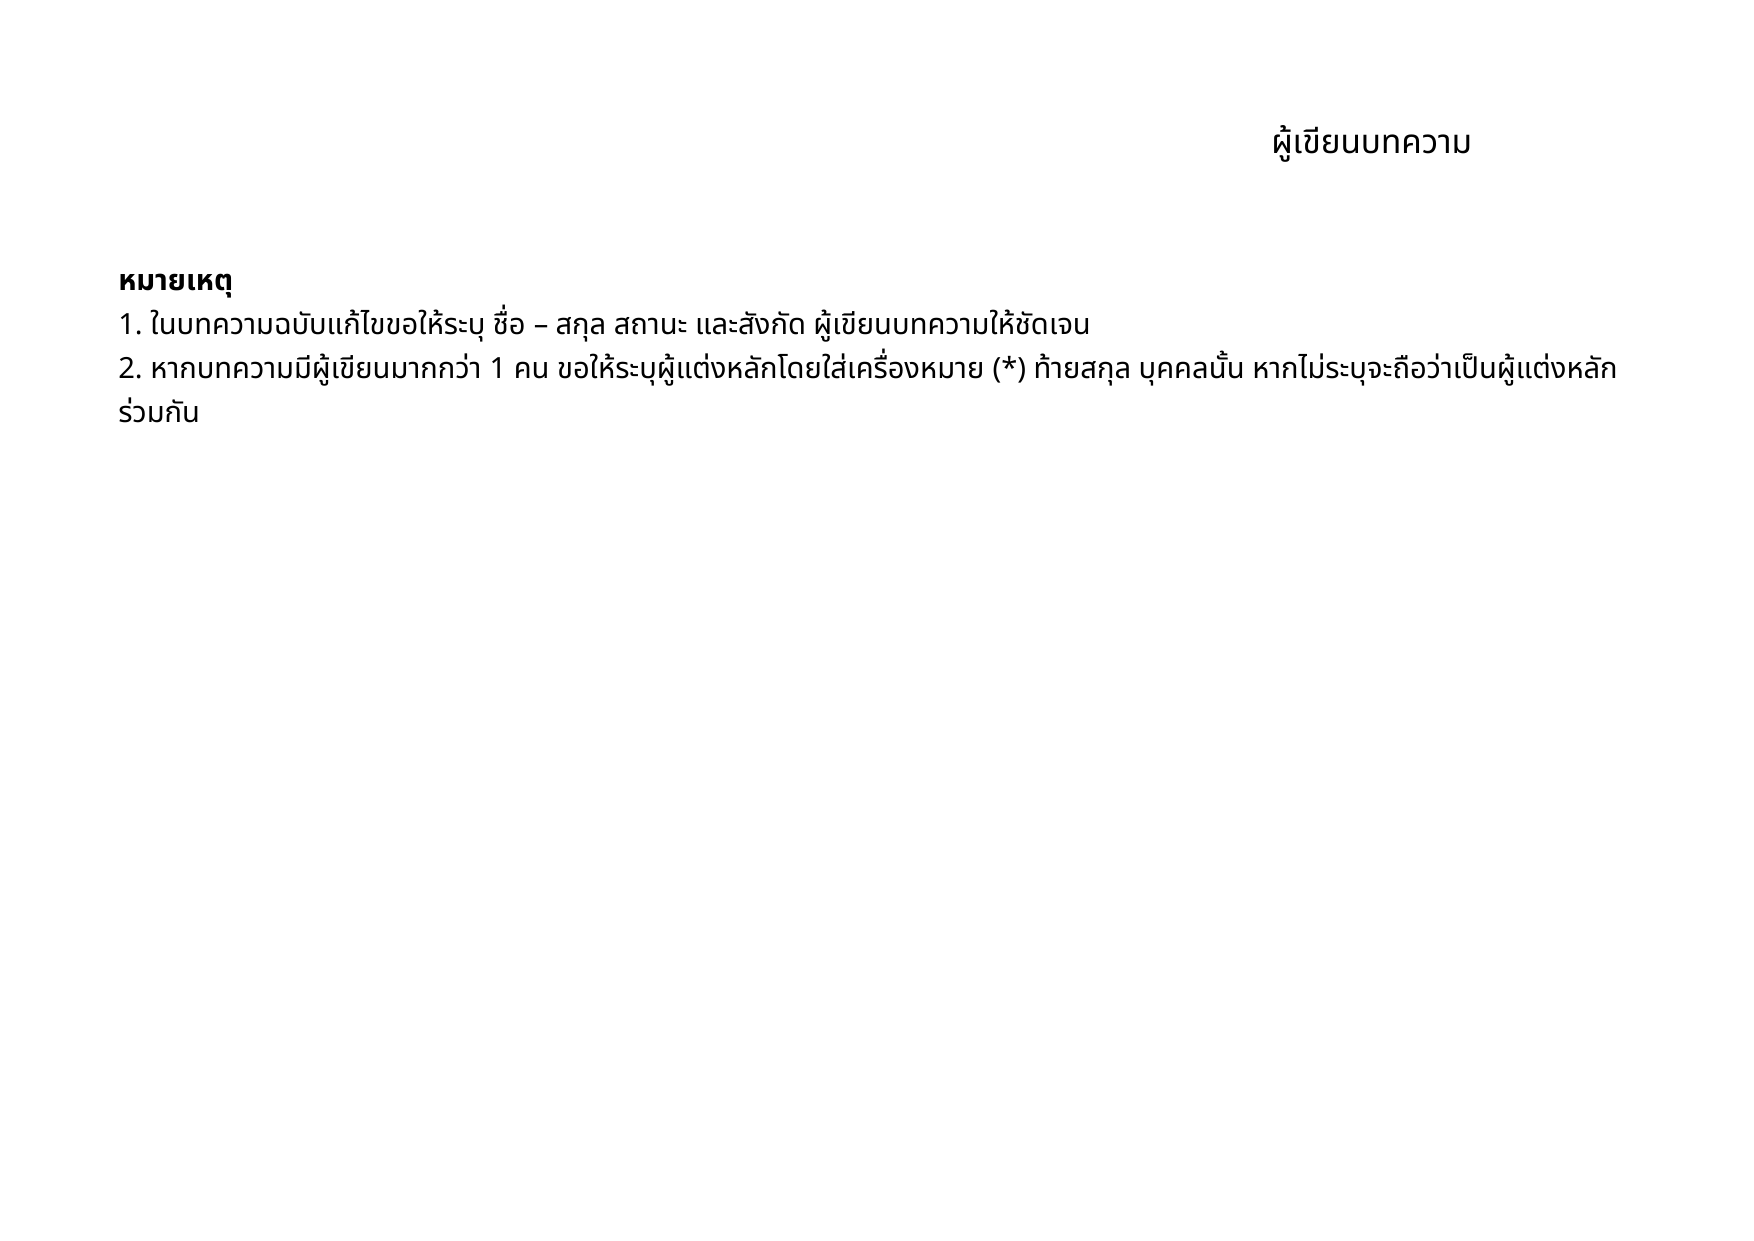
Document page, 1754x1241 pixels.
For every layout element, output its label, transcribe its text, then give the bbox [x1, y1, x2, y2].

text 1. ในบทความฉบับแก้ไขขอให้ระบุ ชื่อ – สกุล สถานะ และสังกัด ผู้เขียนบทความให้ชัดเจน [118, 303, 1636, 348]
text หมายเหตุ [118, 259, 1636, 303]
text 2. หากบทความมีผู้เขียนมากกว่า 1 คน ขอให้ระบุผู้แต่งหลักโดยใส่เครื่องหมาย (*) ท้ายสกุล บุคคลนั้น หากไม่ระบุจะถือว่าเป็นผู้แต่งหลักร่วมกัน [118, 348, 1636, 436]
subtitle ผู้เขียนบทความ [1107, 118, 1636, 168]
